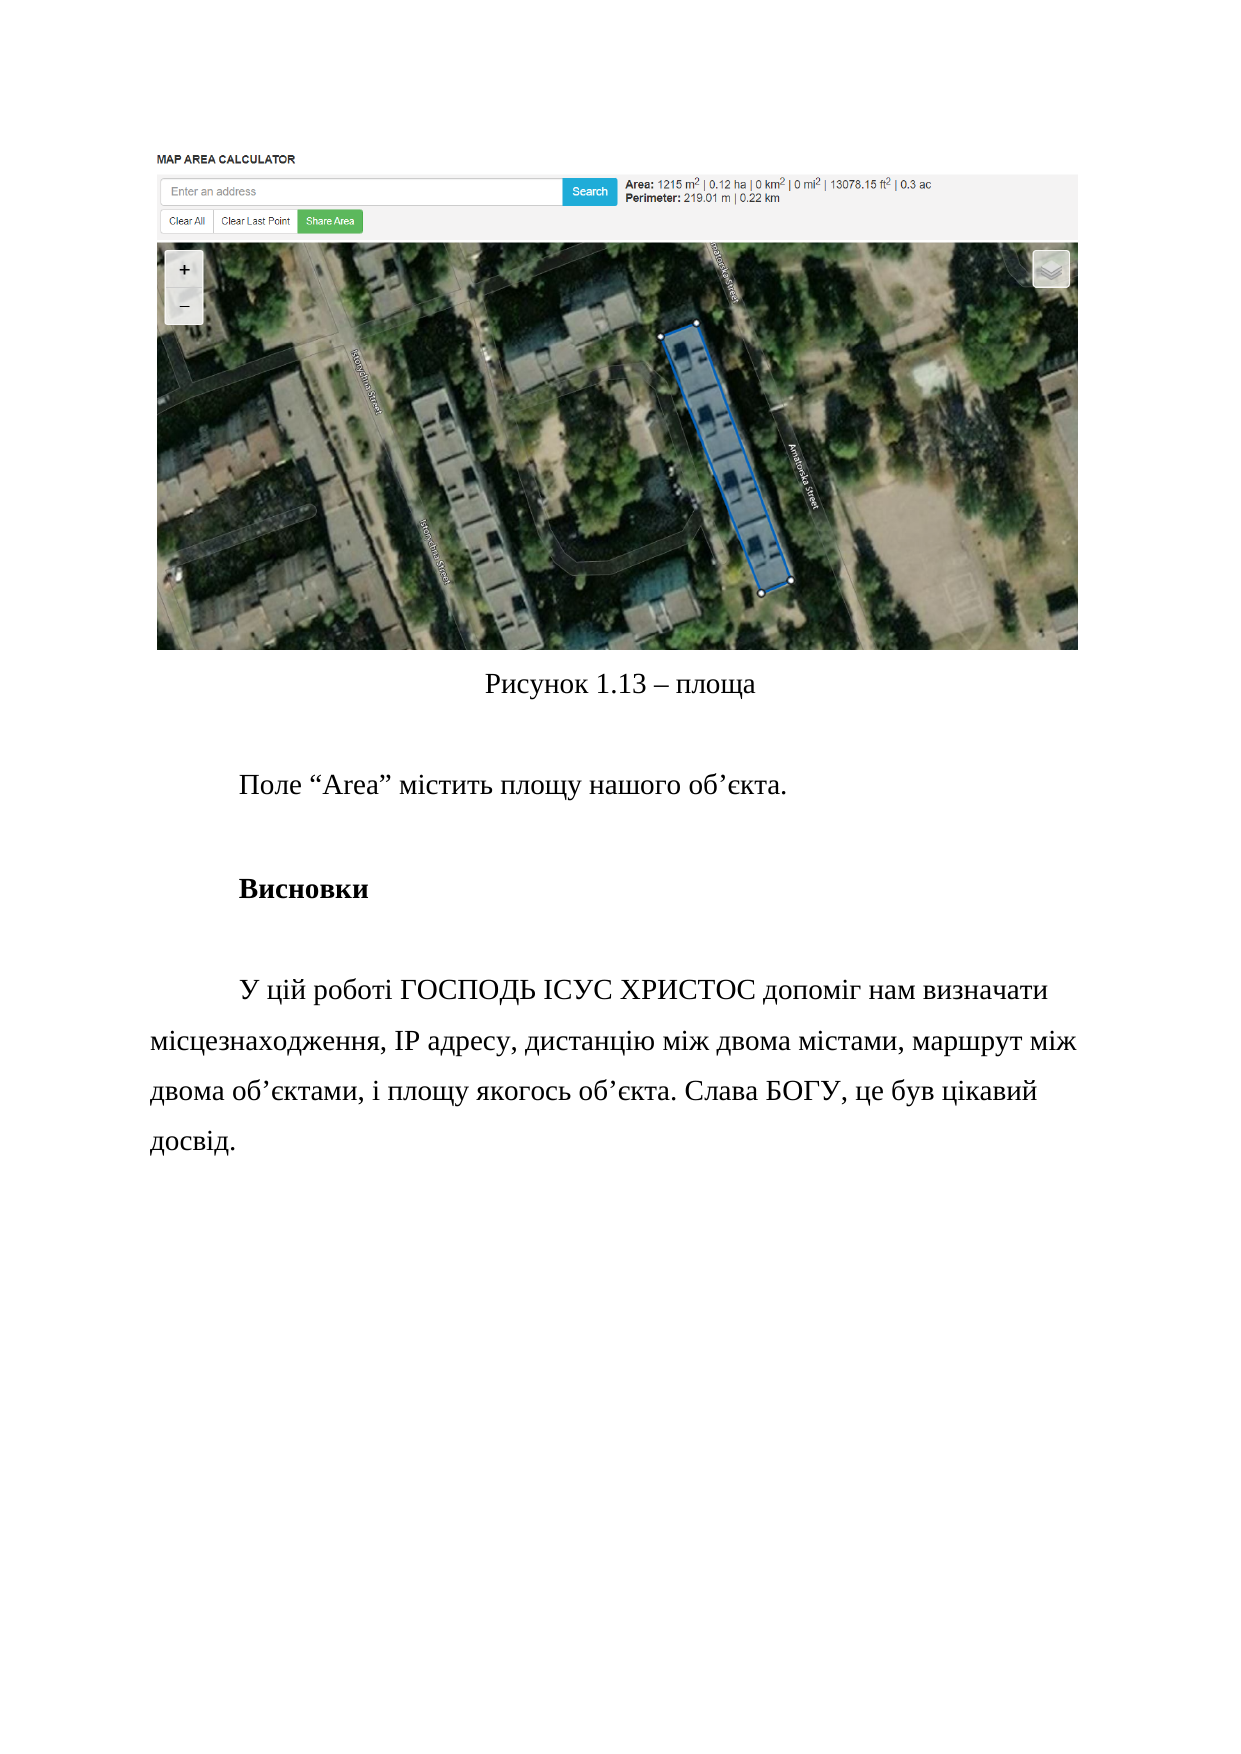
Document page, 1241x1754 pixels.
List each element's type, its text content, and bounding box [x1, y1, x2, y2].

text Висновки [150, 872, 1090, 905]
text Поле “Area” містить площу нашого об’єкта. [150, 767, 1090, 800]
picture [150, 150, 1091, 650]
text Рисунок 1.13 – площа [150, 666, 1090, 700]
text У цій роботі ГОСПОДЬ ІСУС ХРИСТОС допоміг нам визначати місцезнаходження, ІР адресу, дистанцію між двома містами, маршрут між двома об’єктами, і площу якогось об’єкта. Слава БОГУ, це був цікавий досвід. [150, 972, 1090, 1157]
